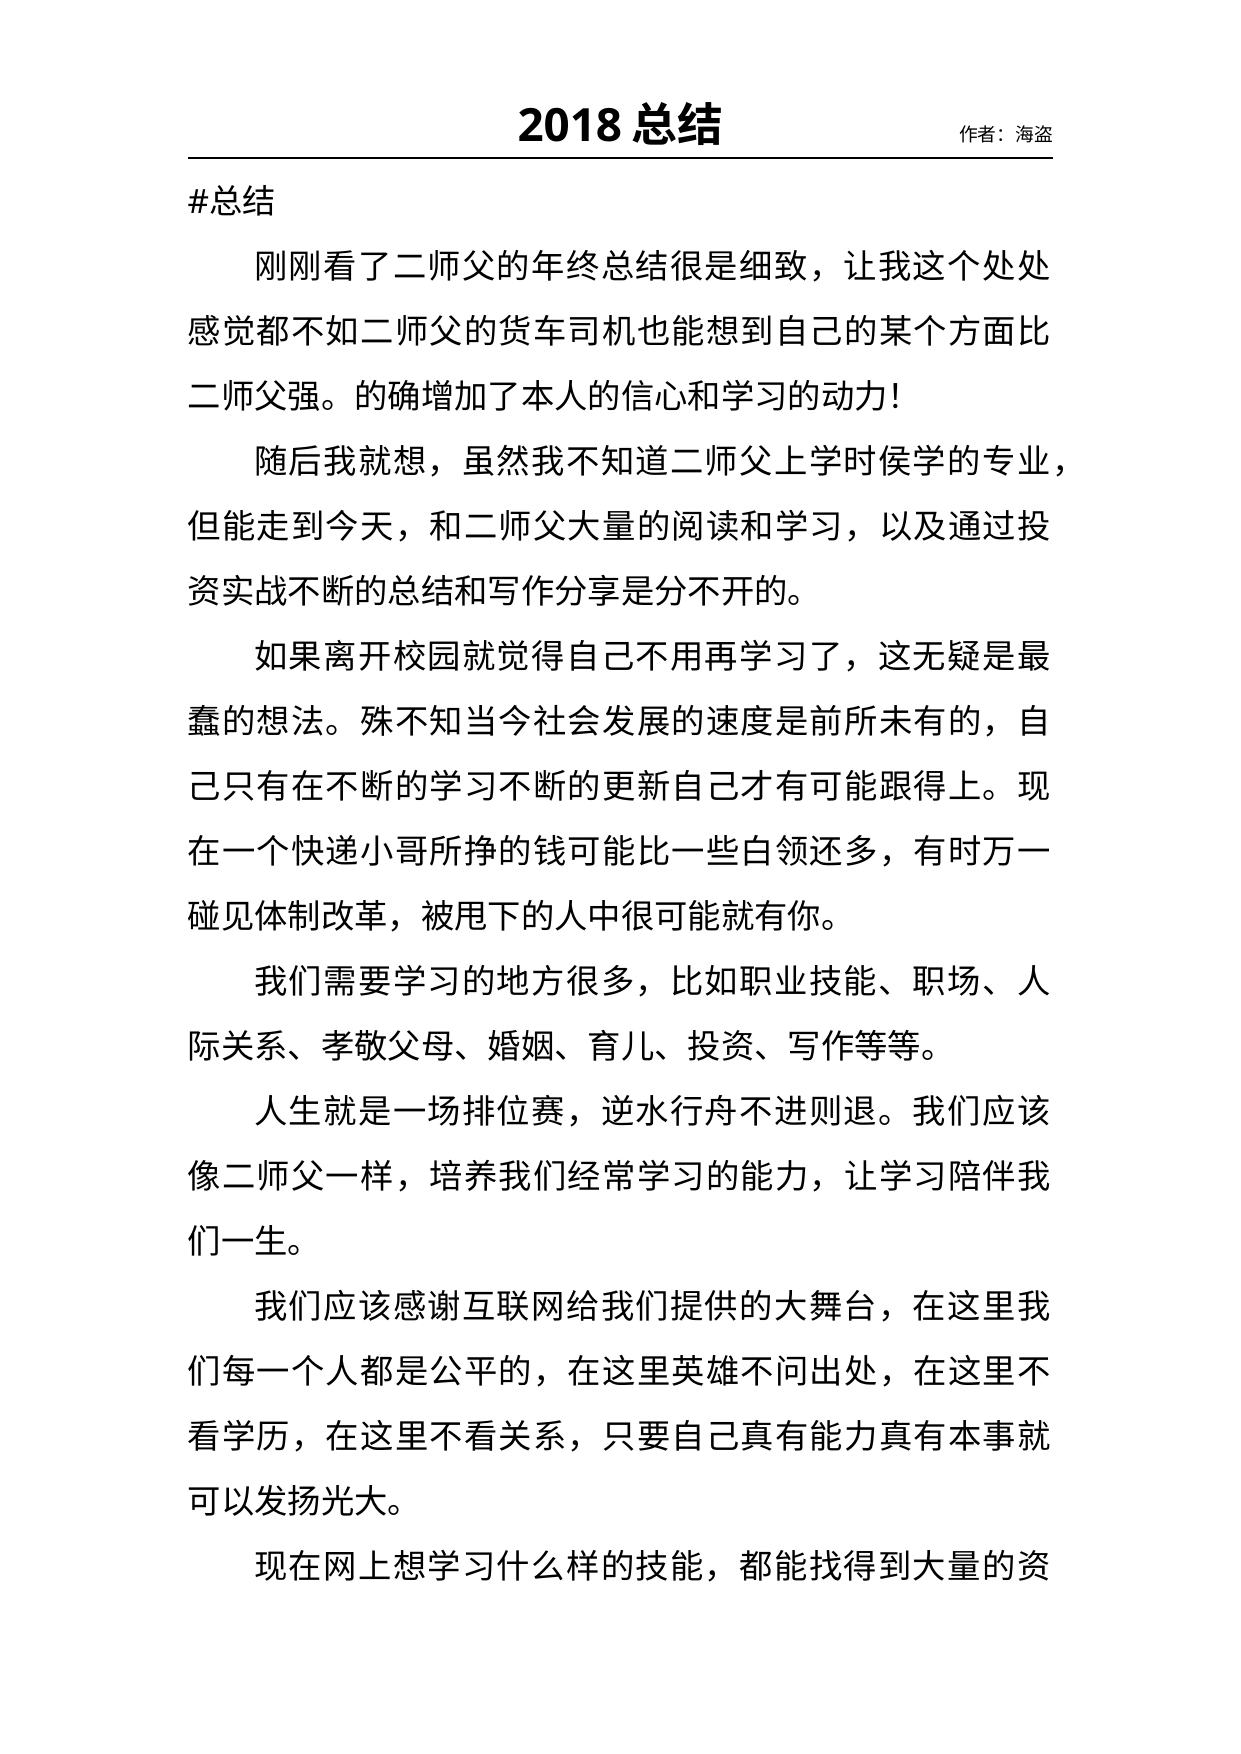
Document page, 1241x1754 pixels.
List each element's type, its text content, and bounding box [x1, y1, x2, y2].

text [187, 1531, 1053, 1596]
text 我们应该感谢互联网给我们提供的大舞台，在这里我们每一个人都是公平的，在这里英雄不问出处，在这里不看学历，在这里不看关系，只要自己真有能力真有本事就可以发扬光大。 [187, 1271, 1053, 1531]
text 人生就是一场排位赛，逆水行舟不进则退。我们应该像二师父一样，培养我们经常学习的能力，让学习陪伴我们一生。 [187, 1076, 1053, 1271]
text 刚刚看了二师父的年终总结很是细致，让我这个处处感觉都不如二师父的货车司机也能想到自己的某个方面比二师父强。的确增加了本人的信心和学习的动力！ [187, 231, 1053, 426]
text 随后我就想，虽然我不知道二师父上学时侯学的专业，但能走到今天，和二师父大量的阅读和学习，以及通过投资实战不断的总结和写作分享是分不开的。 [187, 426, 1053, 621]
text 我们需要学习的地方很多，比如职业技能、职场、人际关系、孝敬父母、婚姻、育儿、投资、写作等等。 [187, 946, 1053, 1076]
text #​总结​ [187, 166, 1053, 231]
text 如果离开校园就觉得自己不用再学习了，这无疑是最蠢的想法。殊不知当今社会发展的速度是前所未有的，自己只有在不断的学习不断的更新自己才有可能跟得上。现在一个快递小哥所挣的钱可能比一些白领还多，有时万一碰见体制改革，被甩下的人中很可能就有你。 [187, 621, 1053, 946]
